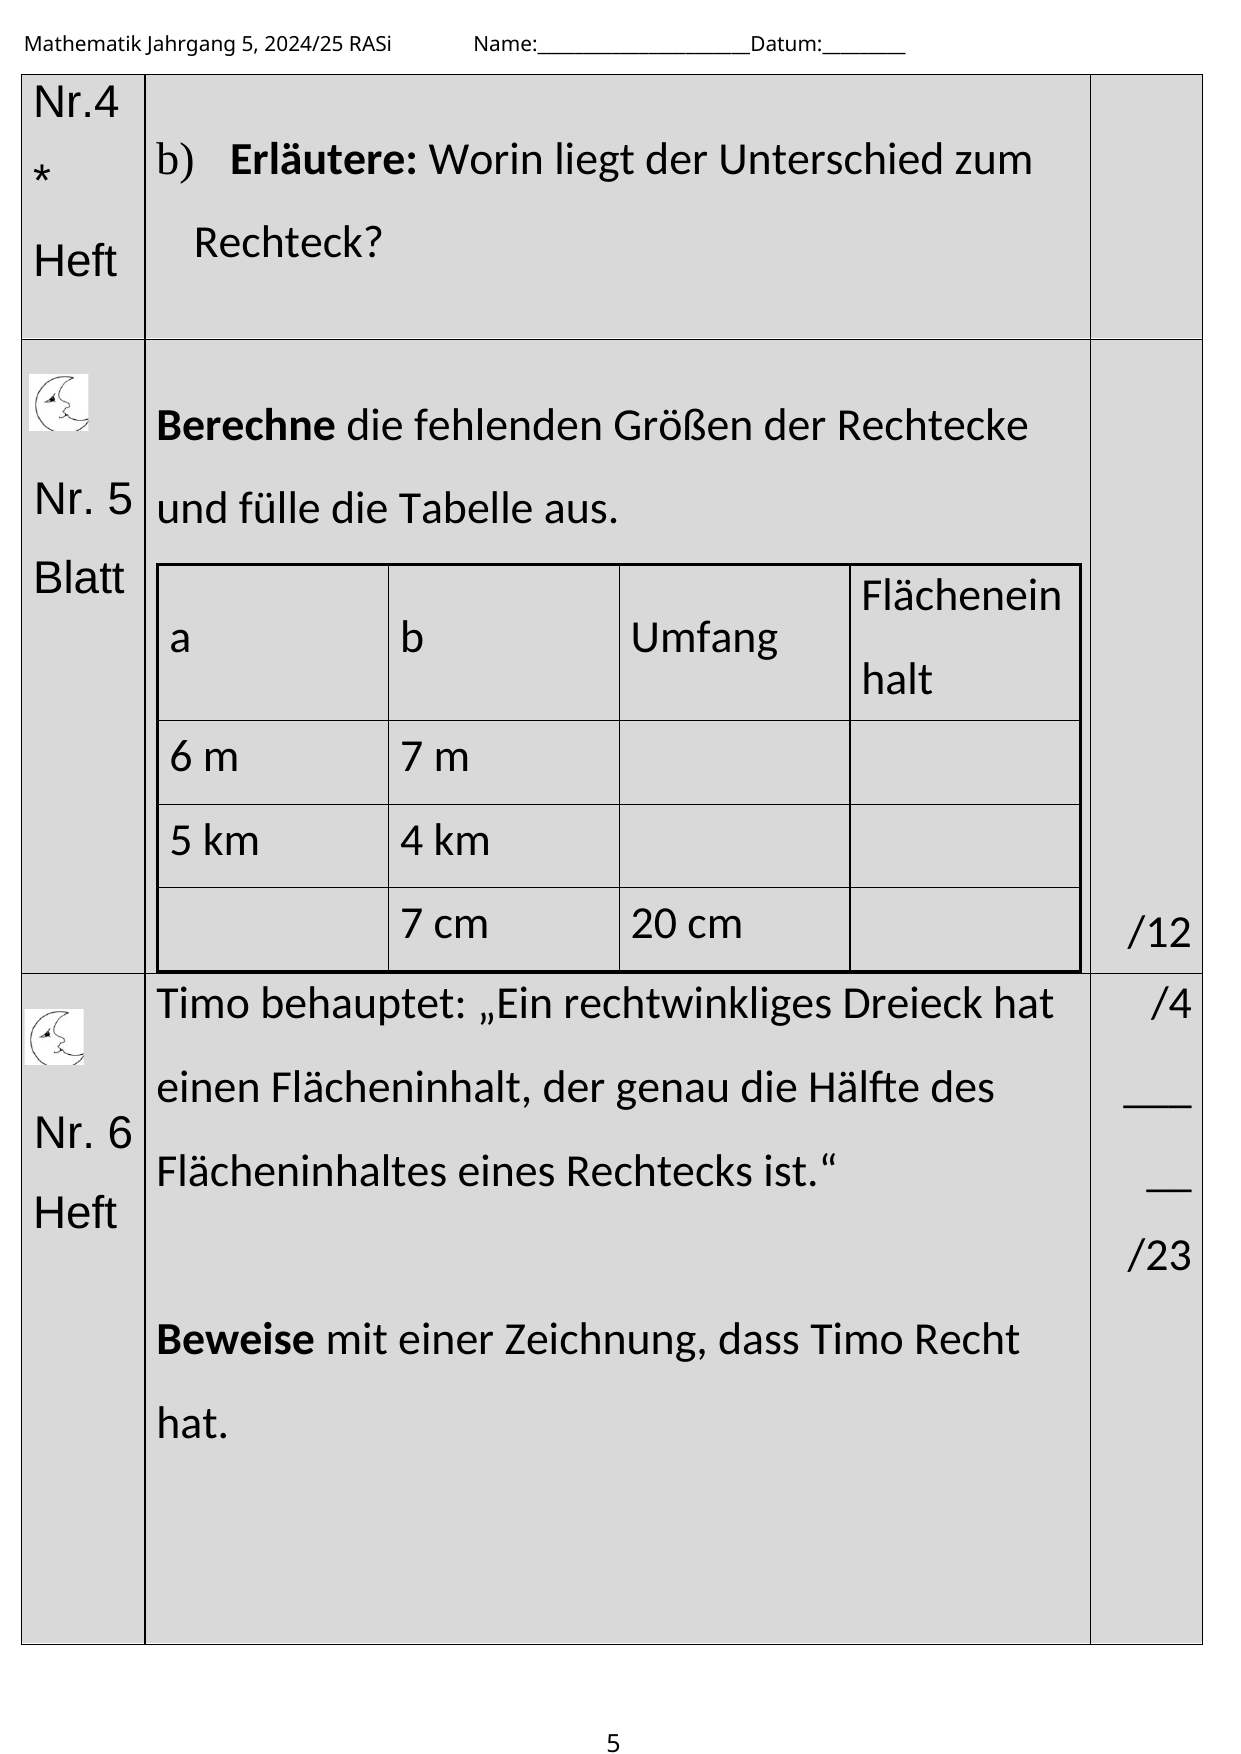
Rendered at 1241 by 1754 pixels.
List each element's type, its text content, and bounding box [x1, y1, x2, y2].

table_cell /4 [1091, 75, 1202, 338]
table_cell /4 _____ /23 [1091, 974, 1202, 1643]
table_cell Nr. 6 Heft [22, 974, 144, 1643]
picture [29, 374, 88, 429]
table_cell Nr.4* Heft [22, 75, 144, 338]
table_cell Nr. 5 Blatt [22, 340, 144, 973]
table_cell /12 [1091, 340, 1202, 973]
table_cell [146, 75, 1090, 338]
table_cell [146, 974, 1090, 1643]
picture [24, 1009, 83, 1063]
table_cell Berechne die fehlenden Größen der Rechtecke und fülle die Tabelle aus. [146, 340, 1090, 973]
